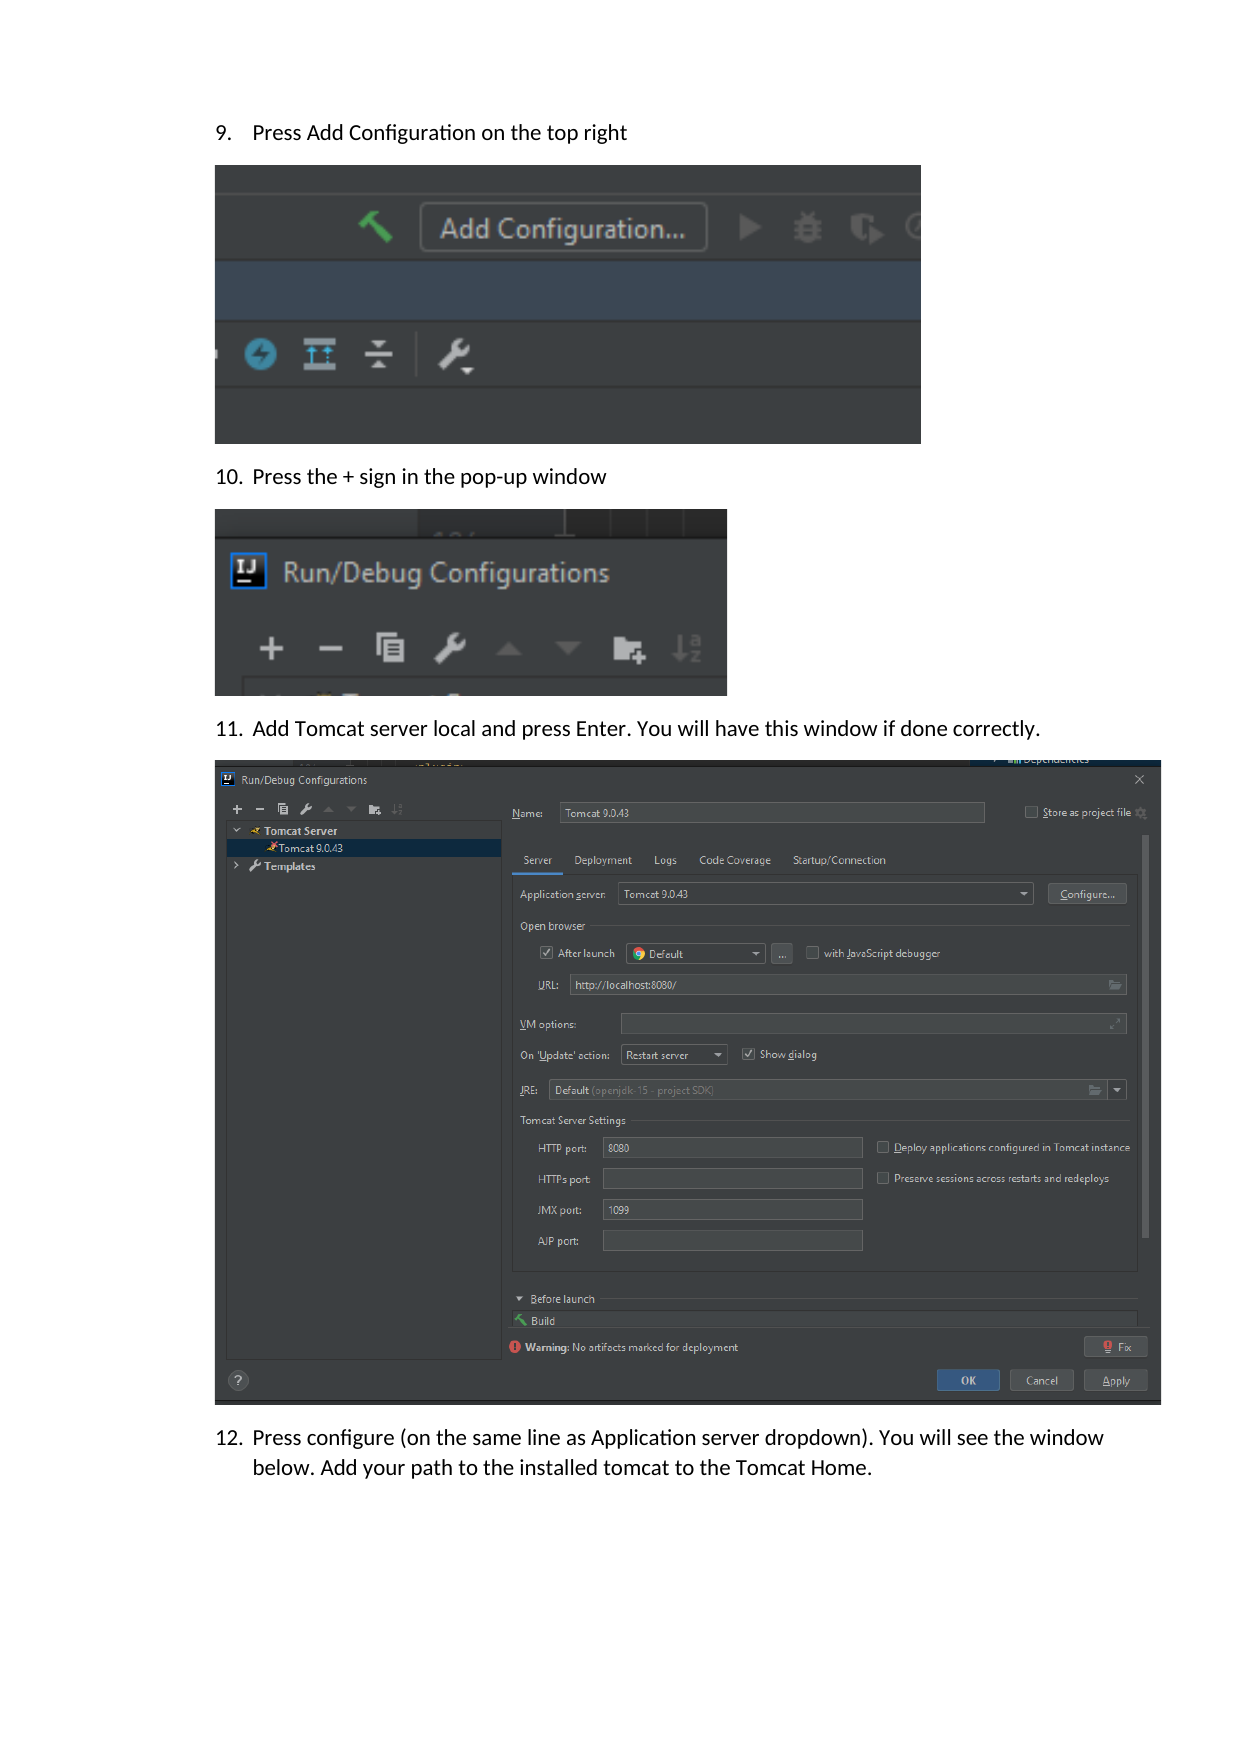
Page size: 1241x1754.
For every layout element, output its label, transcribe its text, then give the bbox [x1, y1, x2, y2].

list Add Tomcat server local and press Enter. You will have this window if done correctly. [215, 714, 1152, 742]
picture [214, 165, 921, 444]
picture [214, 509, 728, 696]
list Press Add Configuration on the top right [215, 118, 1152, 146]
list Press configure (on the same line as Application server dropdown). You will see the window below. Add your path to the installed tomcat to the Tomcat Home. [215, 1423, 1152, 1482]
list Press the + sign in the pop-up window [215, 462, 1152, 490]
picture [214, 760, 1162, 1405]
